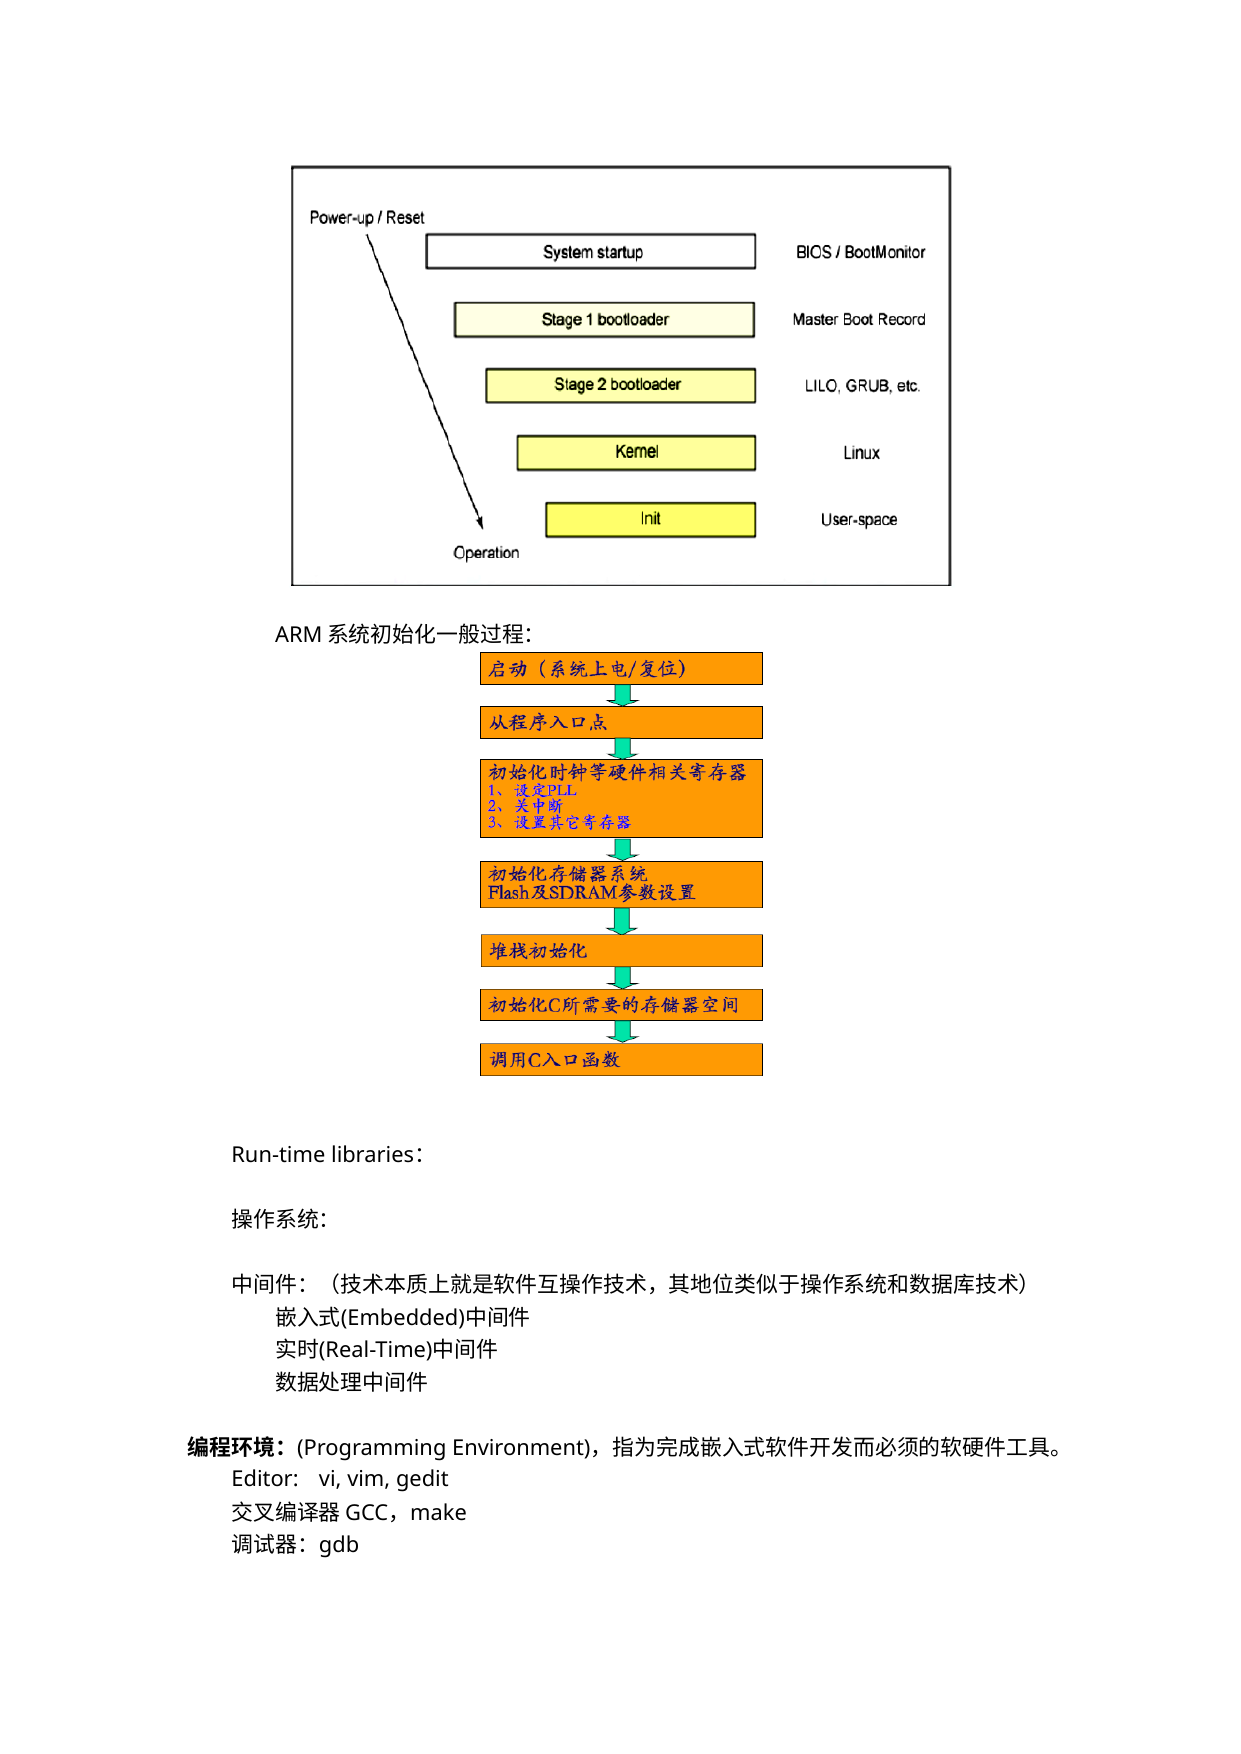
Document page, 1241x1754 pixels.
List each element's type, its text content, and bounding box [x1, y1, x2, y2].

text 交叉编译器GCC，make [187, 1494, 1053, 1527]
text 数据处理中间件 [231, 1364, 1053, 1397]
picture [285, 162, 955, 588]
picture [472, 649, 768, 1080]
text 实时(Real-Time)中间件 [231, 1332, 1053, 1364]
text 调试器：gdb [187, 1527, 1053, 1559]
text ARM系统初始化一般过程： [187, 617, 1053, 649]
text 中间件：（技术本质上就是软件互操作技术，其地位类似于操作系统和数据库技术） [187, 1267, 1053, 1299]
text 编程环境：(Programming Environment)，指为完成嵌入式软件开发而必须的软硬件工具。 [187, 1429, 1053, 1462]
text Editor: vi, vim, gedit [187, 1462, 1053, 1494]
text 操作系统： [187, 1202, 1053, 1234]
text 嵌入式(Embedded)中间件 [231, 1299, 1053, 1332]
text Run-time libraries： [187, 1137, 1053, 1169]
